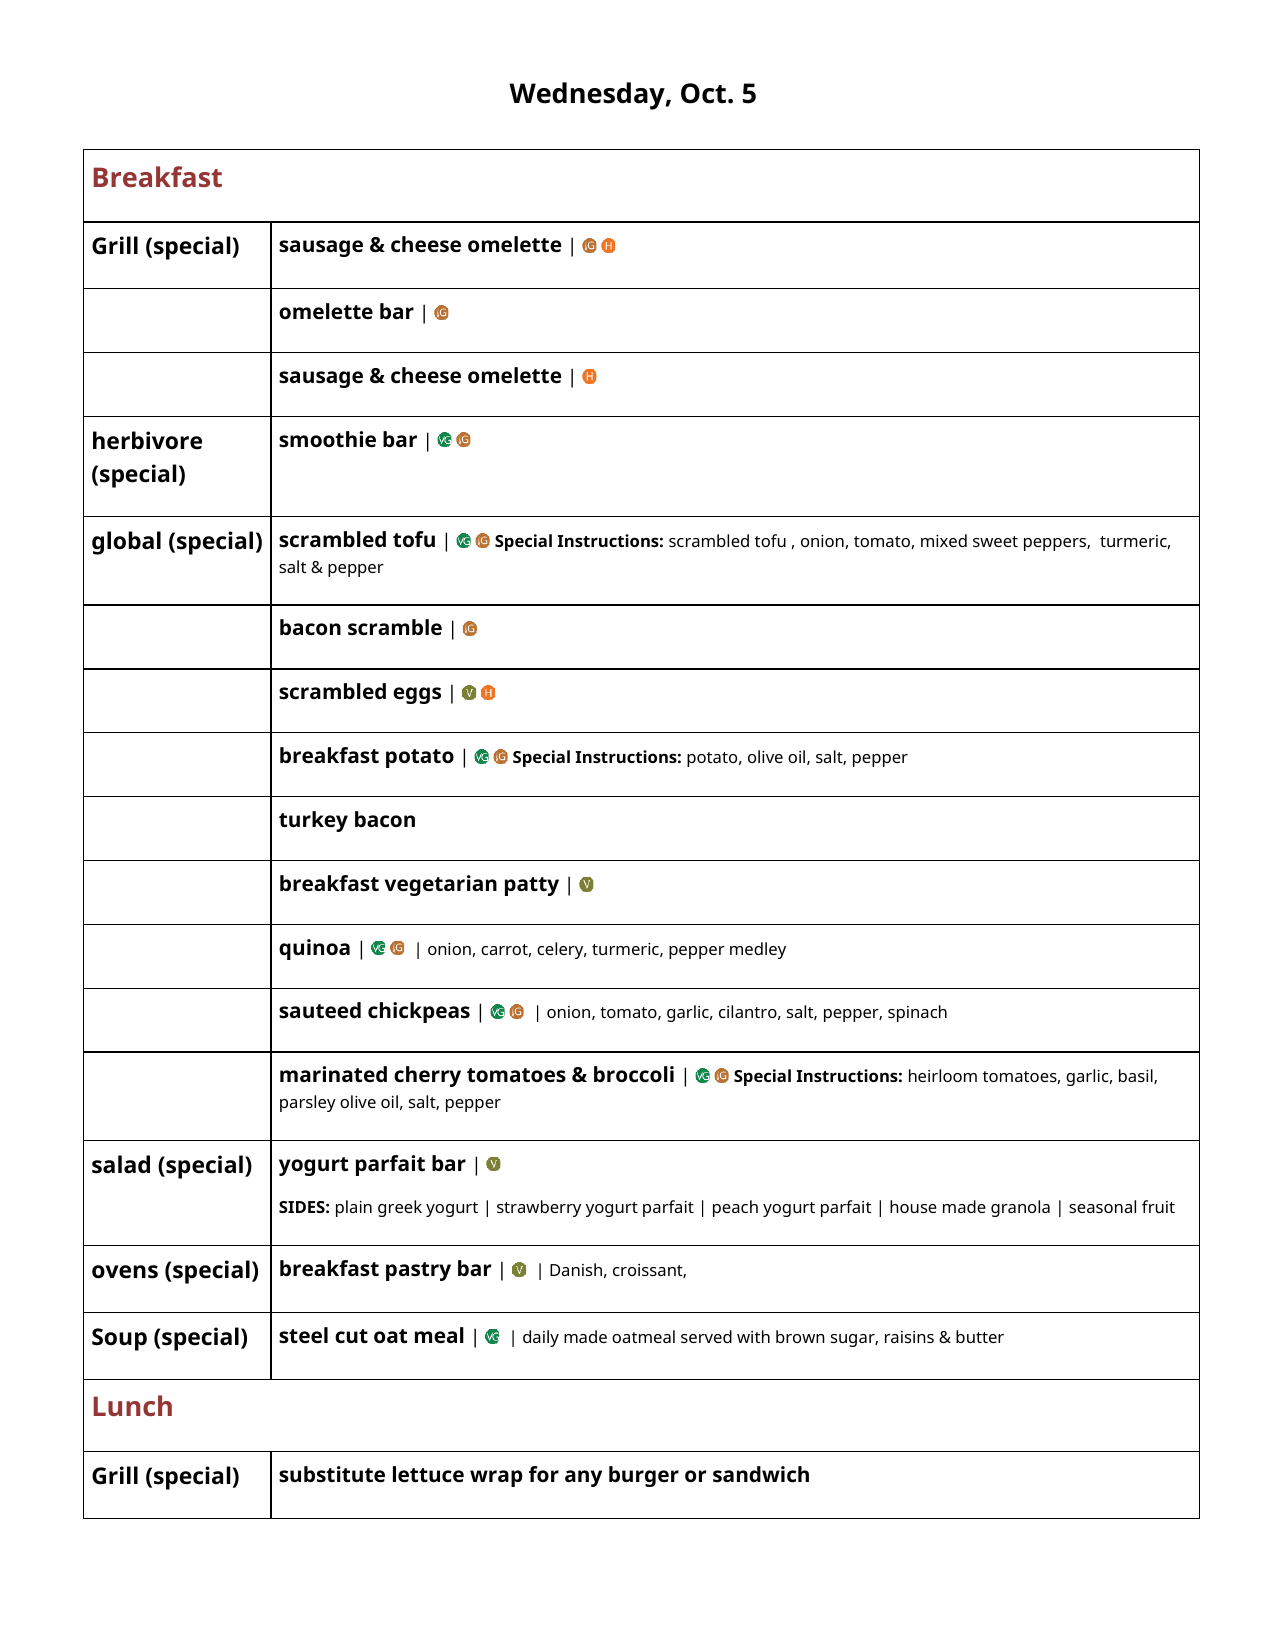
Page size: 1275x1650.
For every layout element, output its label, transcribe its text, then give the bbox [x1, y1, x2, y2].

table_cell [84, 1053, 270, 1140]
table_cell Grill (special) [84, 1452, 270, 1517]
table_cell [84, 289, 270, 352]
table_cell Lunch [84, 1380, 1199, 1451]
picture [474, 749, 489, 764]
table_cell Grill (special) [84, 223, 270, 288]
picture [582, 238, 597, 253]
picture [390, 941, 405, 955]
table_cell sausage & cheese omelette | [272, 223, 1199, 288]
table_cell [84, 353, 270, 416]
table_cell [84, 989, 270, 1051]
table_cell bacon scramble | [272, 606, 1199, 668]
table_cell substitute lettuce wrap for any burger or sandwich [272, 1452, 1199, 1517]
table_header Breakfast [84, 150, 1199, 221]
picture [601, 238, 616, 253]
picture [485, 1329, 500, 1344]
table_cell sauteed chickpeas | | onion, tomato, garlic, cilantro, salt, pepper, spinach [272, 989, 1199, 1051]
table_cell [84, 797, 270, 860]
picture [582, 369, 597, 384]
picture [579, 877, 594, 892]
picture [462, 621, 477, 636]
table_cell [84, 606, 270, 668]
table_cell [84, 925, 270, 987]
table_cell sausage & cheese omelette | [272, 353, 1199, 416]
table_cell Soup (special) [84, 1313, 270, 1378]
picture [493, 749, 508, 764]
picture [512, 1262, 527, 1277]
table_cell salad (special) [84, 1141, 270, 1245]
picture [371, 941, 386, 955]
table_cell omelette bar | [272, 289, 1199, 352]
picture [509, 1004, 524, 1019]
table_cell yogurt parfait bar | SIDES: plain greek yogurt | strawberry yogurt parfait | peach yogurt parfait | house made granola | seasonal fruit [272, 1141, 1199, 1245]
table_cell steel cut oat meal | | daily made oatmeal served with brown sugar, raisins & butter [272, 1313, 1199, 1378]
table_cell smoothie bar | [272, 417, 1199, 516]
picture [434, 305, 449, 320]
picture [456, 432, 471, 447]
picture [456, 533, 471, 548]
picture [695, 1068, 710, 1083]
picture [462, 685, 477, 700]
table_cell breakfast pastry bar | | Danish, croissant, [272, 1246, 1199, 1312]
table_cell marinated cherry tomatoes & broccoli | Special Instructions: heirloom tomatoes, garlic, basil, parsley olive oil, salt, pepper [272, 1053, 1199, 1140]
picture [486, 1157, 501, 1171]
table_cell [84, 733, 270, 796]
picture [481, 685, 495, 700]
picture [490, 1004, 505, 1019]
picture [475, 533, 490, 548]
table_cell global (special) [84, 517, 270, 604]
table_cell herbivore (special) [84, 417, 270, 516]
picture [437, 432, 452, 447]
table_cell quinoa | | onion, carrot, celery, turmeric, pepper medley [272, 925, 1199, 987]
table_cell breakfast vegetarian patty | [272, 861, 1199, 924]
table_cell turkey bacon [272, 797, 1199, 860]
table_cell scrambled tofu | Special Instructions: scrambled tofu , onion, tomato, mixed sweet peppers, turmeric, salt & pepper [272, 517, 1199, 604]
table_cell [84, 670, 270, 732]
table_cell scrambled eggs | [272, 670, 1199, 732]
table_cell breakfast potato | Special Instructions: potato, olive oil, salt, pepper [272, 733, 1199, 796]
table_cell [84, 861, 270, 924]
picture [714, 1068, 729, 1083]
table_cell ovens (special) [84, 1246, 270, 1312]
